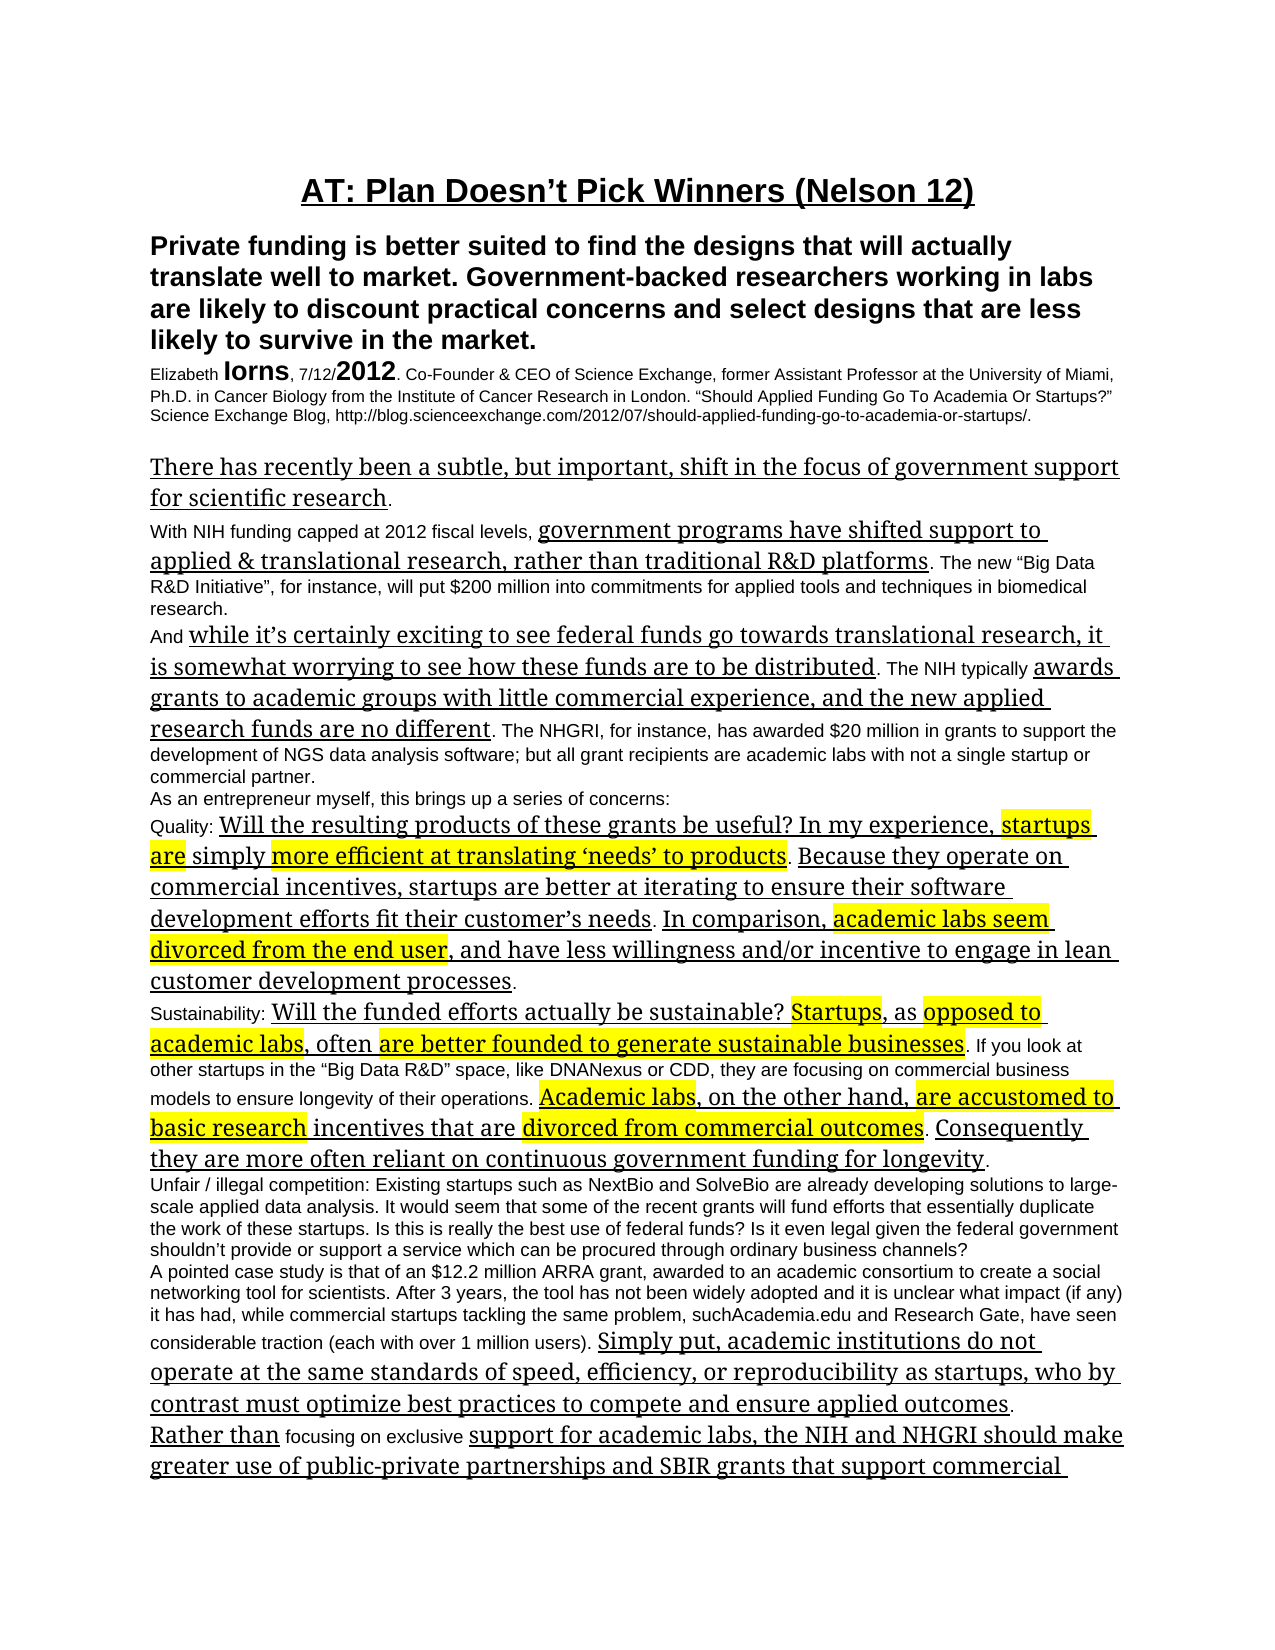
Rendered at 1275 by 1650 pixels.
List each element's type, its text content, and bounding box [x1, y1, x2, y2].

text As an entrepreneur myself, this brings up a series of concerns: [150, 787, 1125, 809]
subtitle Private funding is better suited to find the designs that will actually translate well to market. Government-backed researchers working in labs are likely to discount practical concerns and select designs that are less likely to survive in the market. [150, 230, 1125, 355]
text And while it’s certainly exciting to see federal funds go towards translational research, it is somewhat worrying to see how these funds are to be distributed. The NIH typically awards grants to academic groups with little commercial experience, and the new applied research funds are no different. The NHGRI, for instance, has awarded $20 million in grants to support the development of NGS data analysis software; but all grant recipients are academic labs with not a single startup or commercial partner. [150, 619, 1125, 787]
text Quality: Will the resulting products of these grants be useful? In my experience, startups are simply more efficient at translating ‘needs’ to products. Because they operate on commercial incentives, startups are better at iterating to ensure their software development efforts fit their customer’s needs. In comparison, academic labs seem divorced from the end user, and have less willingness and/or incentive to engage in lean customer development processes. [150, 809, 1125, 996]
text A pointed case study is that of an $12.2 million ARRA grant, awarded to an academic consortium to create a social networking tool for scientists. After 3 years, the tool has not been widely adopted and it is unclear what impact (if any) it has had, while commercial startups tackling the same problem, suchAcademia.edu and Research Gate, have seen considerable traction (each with over 1 million users). Simply put, academic institutions do not operate at the same standards of speed, efficiency, or reproducibility as startups, who by contrast must optimize best practices to compete and ensure applied outcomes. [150, 1260, 1125, 1419]
text With NIH funding capped at 2012 fiscal levels, government programs have shifted support to applied & translational research, rather than traditional R&D platforms. The new “Big Data R&D Initiative”, for instance, will put $200 million into commitments for applied tools and techniques in biomedical research. [150, 513, 1125, 619]
text There has recently been a subtle, but important, shift in the focus of government support for scientific research. [150, 451, 1125, 513]
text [150, 1419, 1125, 1481]
text Elizabeth Iorns, 7/12/2012. Co-Founder & CEO of Science Exchange, former Assistant Professor at the University of Miami, Ph.D. in Cancer Biology from the Institute of Cancer Research in London. “Should Applied Funding Go To Academia Or Startups?” Science Exchange Blog, http://blog.scienceexchange.com/2012/07/should-applied-funding-go-to-academia-or-startups/. [150, 355, 1125, 425]
subtitle AT: Plan Doesn’t Pick Winners (Nelson 12) [150, 171, 1125, 209]
text Sustainability: Will the funded efforts actually be sustainable? Startups, as opposed to academic labs, often are better founded to generate sustainable businesses. If you look at other startups in the “Big Data R&D” space, like DNANexus or CDD, they are focusing on commercial business models to ensure longevity of their operations. Academic labs, on the other hand, are accustomed to basic research incentives that are divorced from commercial outcomes. Consequently they are more often reliant on continuous government funding for longevity. [150, 996, 1125, 1174]
text Unfair / illegal competition: Existing startups such as NextBio and SolveBio are already developing solutions to large-scale applied data analysis. It would seem that some of the recent grants will fund efforts that essentially duplicate the work of these startups. Is this is really the best use of federal funds? Is it even legal given the federal government shouldn’t provide or support a service which can be procured through ordinary business channels? [150, 1174, 1125, 1260]
